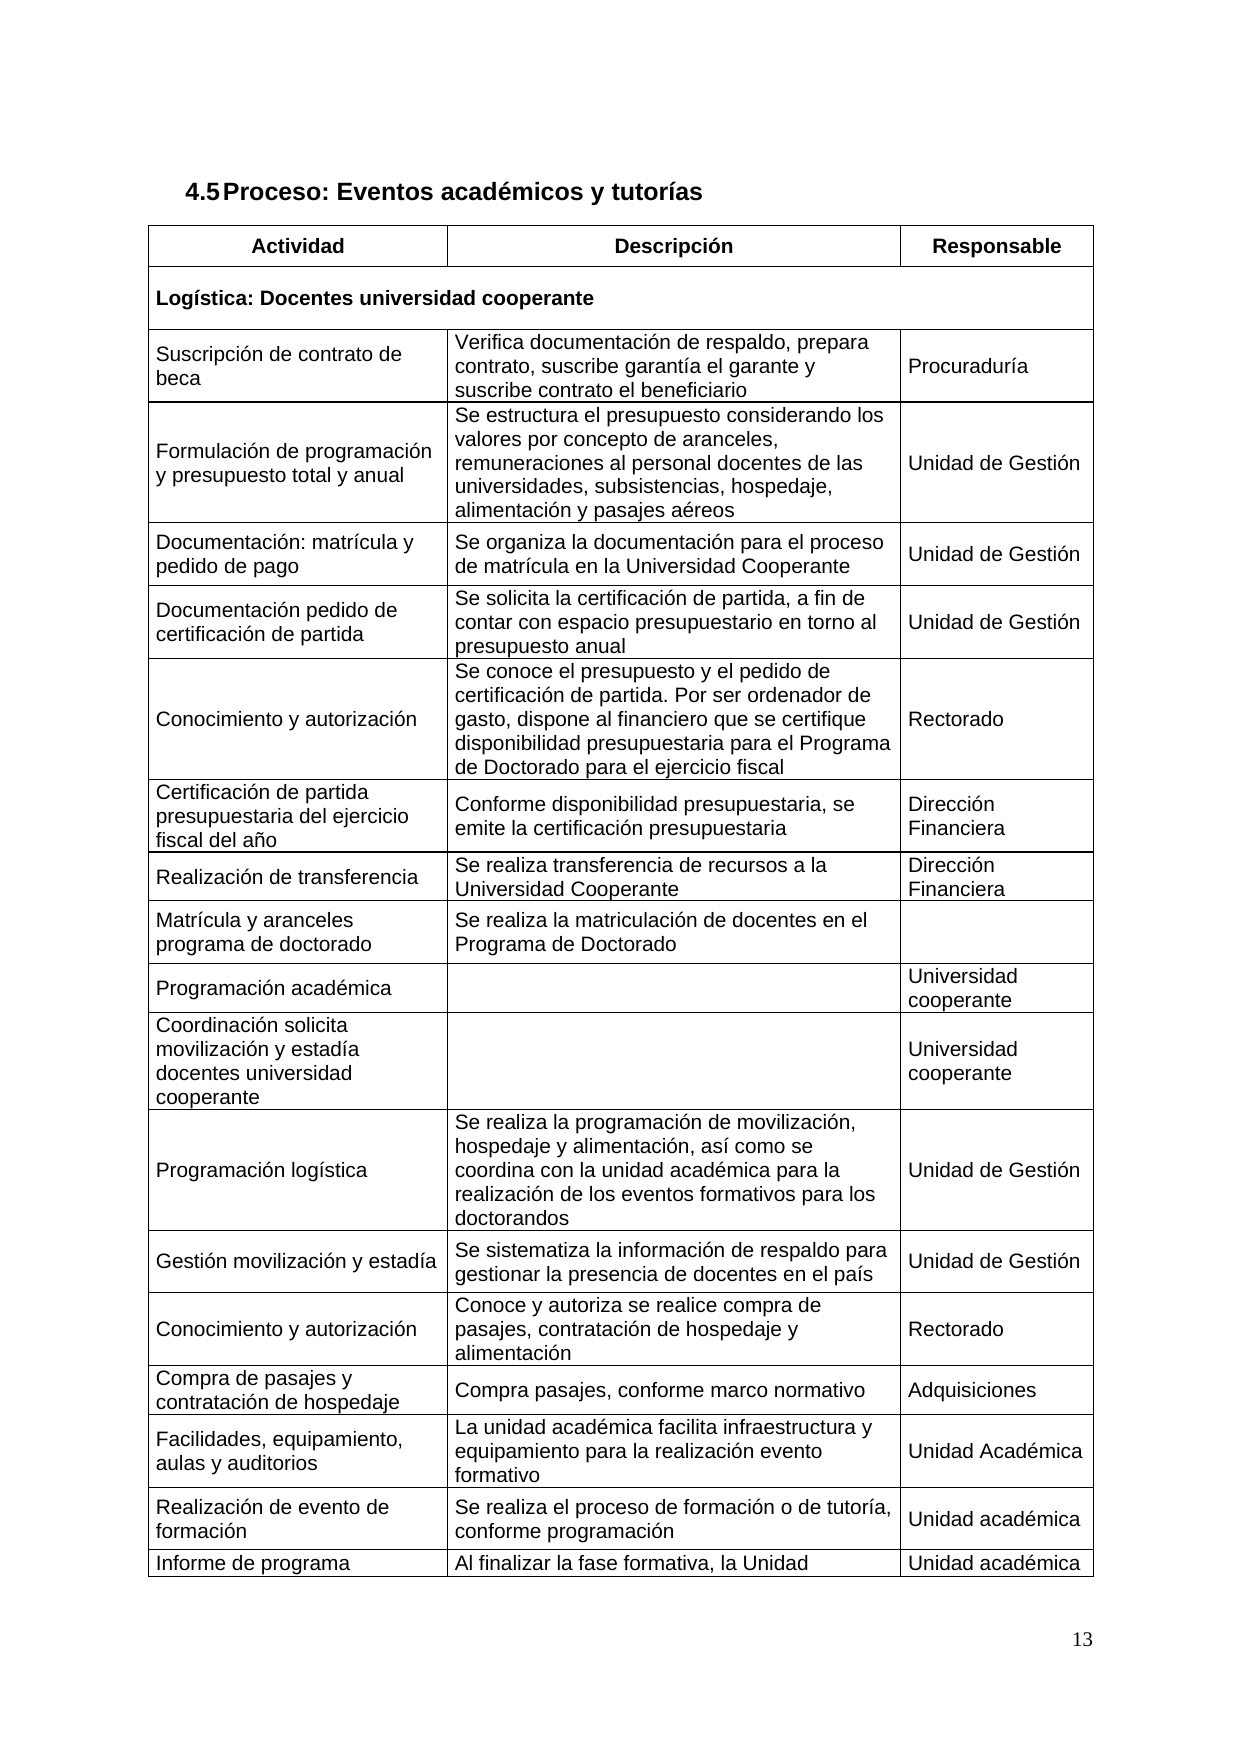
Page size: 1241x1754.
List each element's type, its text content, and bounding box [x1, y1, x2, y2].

table_cell Documentación: matrícula y pedido de pago [149, 523, 447, 585]
table_cell Adquisiciones [901, 1366, 1093, 1414]
table_cell Unidad de Gestión [901, 523, 1093, 585]
table_cell Programación académica [149, 964, 447, 1012]
table_cell Se estructura el presupuesto considerando los valores por concepto de aranceles, remuneraciones al personal docentes de las universidades, subsistencias, hospedaje, alimentación y pasajes aéreos [448, 403, 900, 522]
table_cell Logística: Docentes universidad cooperante [149, 267, 1093, 328]
table_cell Facilidades, equipamiento, aulas y auditorios [149, 1415, 447, 1487]
table_header Responsable [901, 226, 1093, 266]
table_cell Dirección Financiera [901, 780, 1093, 851]
table_cell Rectorado [901, 1293, 1093, 1365]
table_cell Procuraduría [901, 330, 1093, 401]
table_header Descripción [448, 226, 900, 266]
table_cell Unidad de Gestión [901, 586, 1093, 658]
table_cell Unidad de Gestión [901, 403, 1093, 522]
table_cell Unidad académica [901, 1550, 1093, 1576]
table_cell Se sistematiza la información de respaldo para gestionar la presencia de docentes en el país [448, 1231, 900, 1292]
table_cell Compra de pasajes y contratación de hospedaje [149, 1366, 447, 1414]
table_cell Universidad cooperante [901, 1013, 1093, 1109]
table_cell Conoce y autoriza se realice compra de pasajes, contratación de hospedaje y alimentación [448, 1293, 900, 1365]
table_cell Informe de programa [149, 1550, 447, 1576]
table_cell Se realiza el proceso de formación o de tutoría, conforme programación [448, 1488, 900, 1549]
table_cell Compra pasajes, conforme marco normativo [448, 1366, 900, 1414]
table_cell Gestión movilización y estadía [149, 1231, 447, 1292]
table_cell Conocimiento y autorización [149, 659, 447, 778]
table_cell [448, 1550, 900, 1576]
table_cell Conocimiento y autorización [149, 1293, 447, 1365]
table_cell Universidad cooperante [901, 964, 1093, 1012]
table_cell Formulación de programación y presupuesto total y anual [149, 403, 447, 522]
table_cell Certificación de partida presupuestaria del ejercicio fiscal del año [149, 780, 447, 851]
table_cell Se realiza la programación de movilización, hospedaje y alimentación, así como se coordina con la unidad académica para la realización de los eventos formativos para los doctorandos [448, 1110, 900, 1229]
table_cell Unidad académica [901, 1488, 1093, 1549]
table_cell Unidad Académica [901, 1415, 1093, 1487]
table_header Actividad [149, 226, 447, 266]
table_cell Se realiza la matriculación de docentes en el Programa de Doctorado [448, 901, 900, 963]
table_cell Matrícula y aranceles programa de doctorado [149, 901, 447, 963]
table_cell Unidad de Gestión [901, 1110, 1093, 1229]
table_cell Unidad de Gestión [901, 1231, 1093, 1292]
table_cell Programación logística [149, 1110, 447, 1229]
table_cell Dirección Financiera [901, 853, 1093, 900]
table_cell Se solicita la certificación de partida, a fin de contar con espacio presupuestario en torno al presupuesto anual [448, 586, 900, 658]
table_cell Se conoce el presupuesto y el pedido de certificación de partida. Por ser ordenador de gasto, dispone al financiero que se certifique disponibilidad presupuestaria para el Programa de Doctorado para el ejercicio fiscal [448, 659, 900, 778]
table_cell Conforme disponibilidad presupuestaria, se emite la certificación presupuestaria [448, 780, 900, 851]
list Proceso: Eventos académicos y tutorías [185, 177, 1092, 206]
table_cell Realización de transferencia [149, 853, 447, 900]
table_cell Documentación pedido de certificación de partida [149, 586, 447, 658]
table_cell Realización de evento de formación [149, 1488, 447, 1549]
table_cell Se organiza la documentación para el proceso de matrícula en la Universidad Cooperante [448, 523, 900, 585]
table_cell [448, 964, 900, 1012]
table_cell La unidad académica facilita infraestructura y equipamiento para la realización evento formativo [448, 1415, 900, 1487]
table_cell Se realiza transferencia de recursos a la Universidad Cooperante [448, 853, 900, 900]
table_cell [901, 901, 1093, 963]
table_cell Verifica documentación de respaldo, prepara contrato, suscribe garantía el garante y suscribe contrato el beneficiario [448, 330, 900, 401]
table_cell Rectorado [901, 659, 1093, 778]
table_cell [448, 1013, 900, 1109]
table_cell Suscripción de contrato de beca [149, 330, 447, 401]
table_cell Coordinación solicita movilización y estadía docentes universidad cooperante [149, 1013, 447, 1109]
